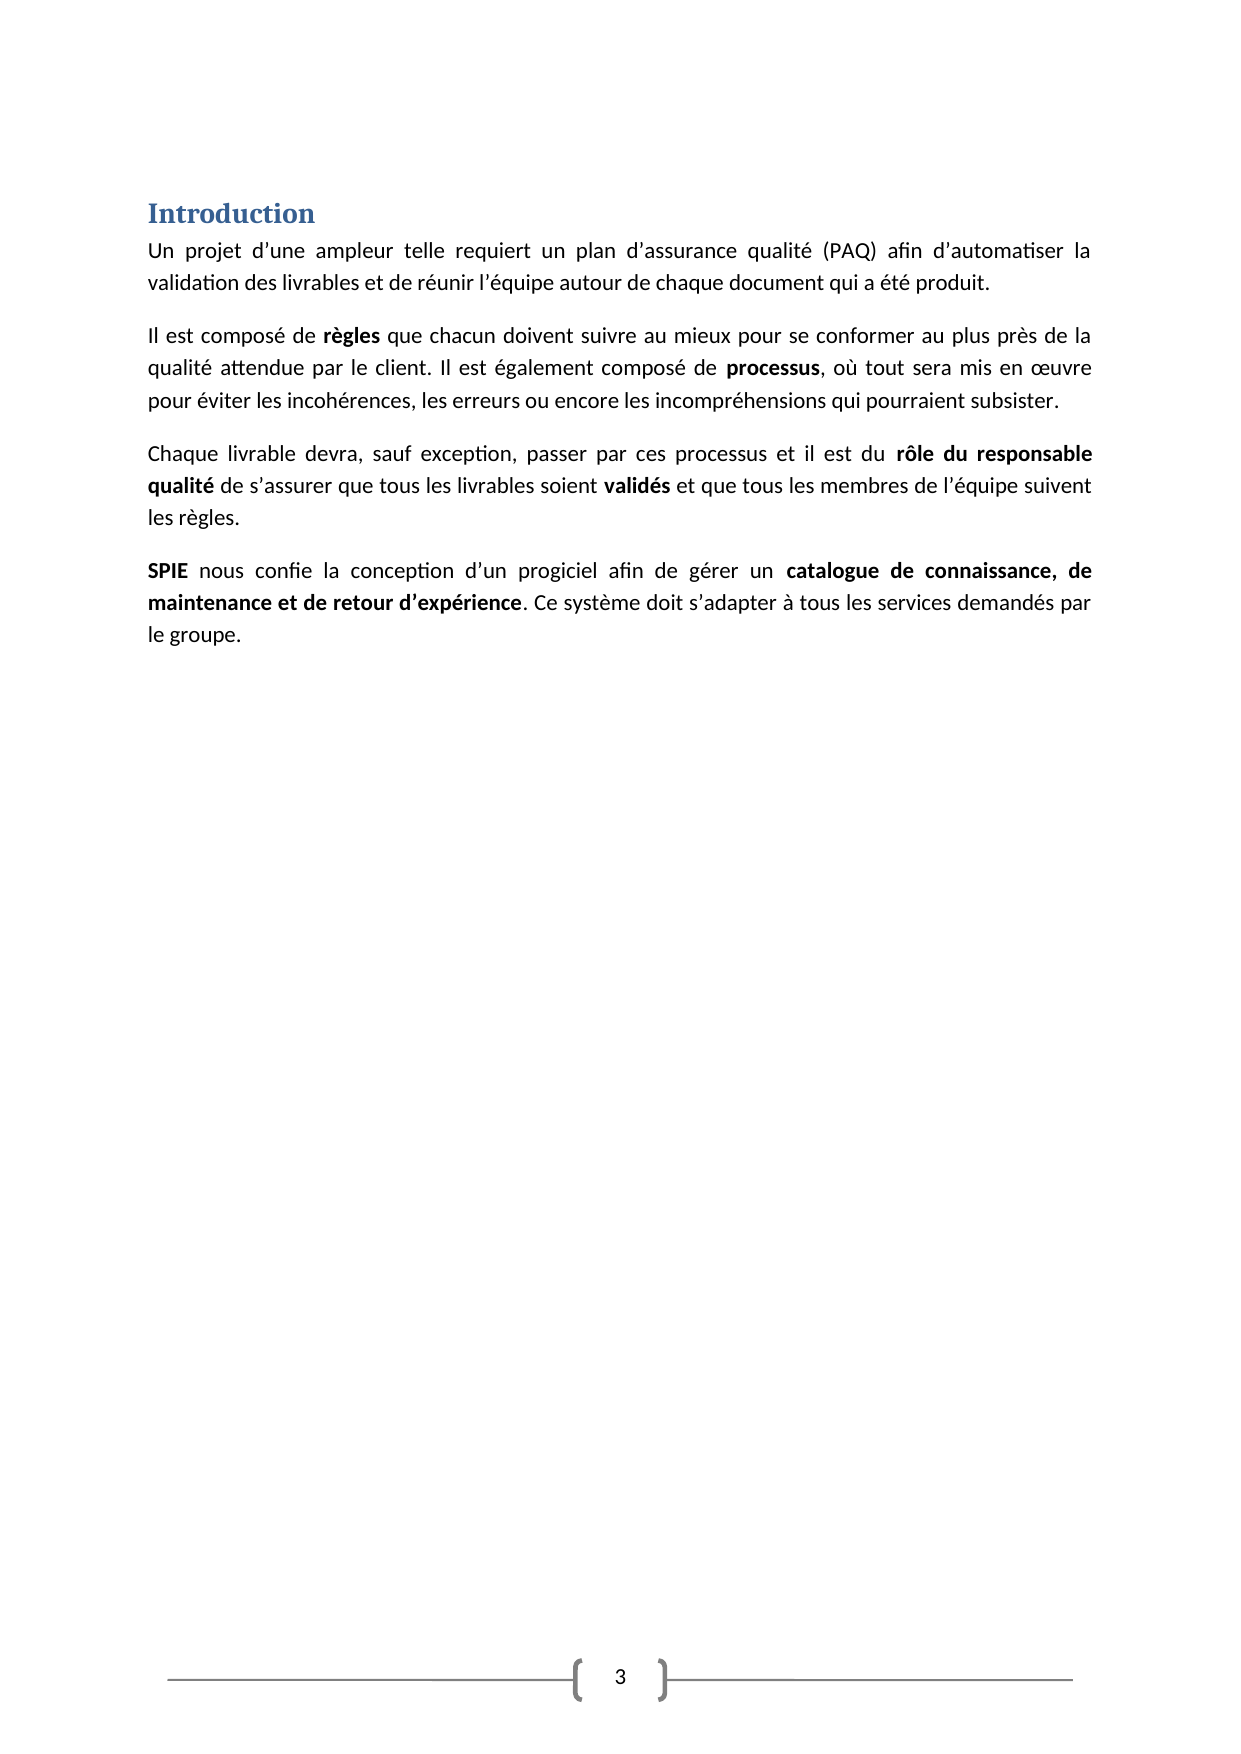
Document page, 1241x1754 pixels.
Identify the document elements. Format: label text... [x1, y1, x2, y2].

text SPIE nous confie la conception d’un progiciel afin de gérer un catalogue de connaissance, de maintenance et de retour d’expérience. Ce système doit s’adapter à tous les services demandés par le groupe. [148, 556, 1093, 648]
text Chaque livrable devra, sauf exception, passer par ces processus et il est du rôle du responsable qualité de s’assurer que tous les livrables soient validés et que tous les membres de l’équipe suivent les règles. [148, 439, 1093, 531]
subtitle Introduction [148, 198, 1093, 231]
text Il est composé de règles que chacun doivent suivre au mieux pour se conformer au plus près de la qualité attendue par le client. Il est également composé de processus, où tout sera mis en œuvre pour éviter les incohérences, les erreurs ou encore les incompréhensions qui pourraient subsister. [148, 321, 1093, 414]
text Un projet d’une ampleur telle requiert un plan d’assurance qualité (PAQ) afin d’automatiser la validation des livrables et de réunir l’équipe autour de chaque document qui a été produit. [148, 236, 1093, 296]
